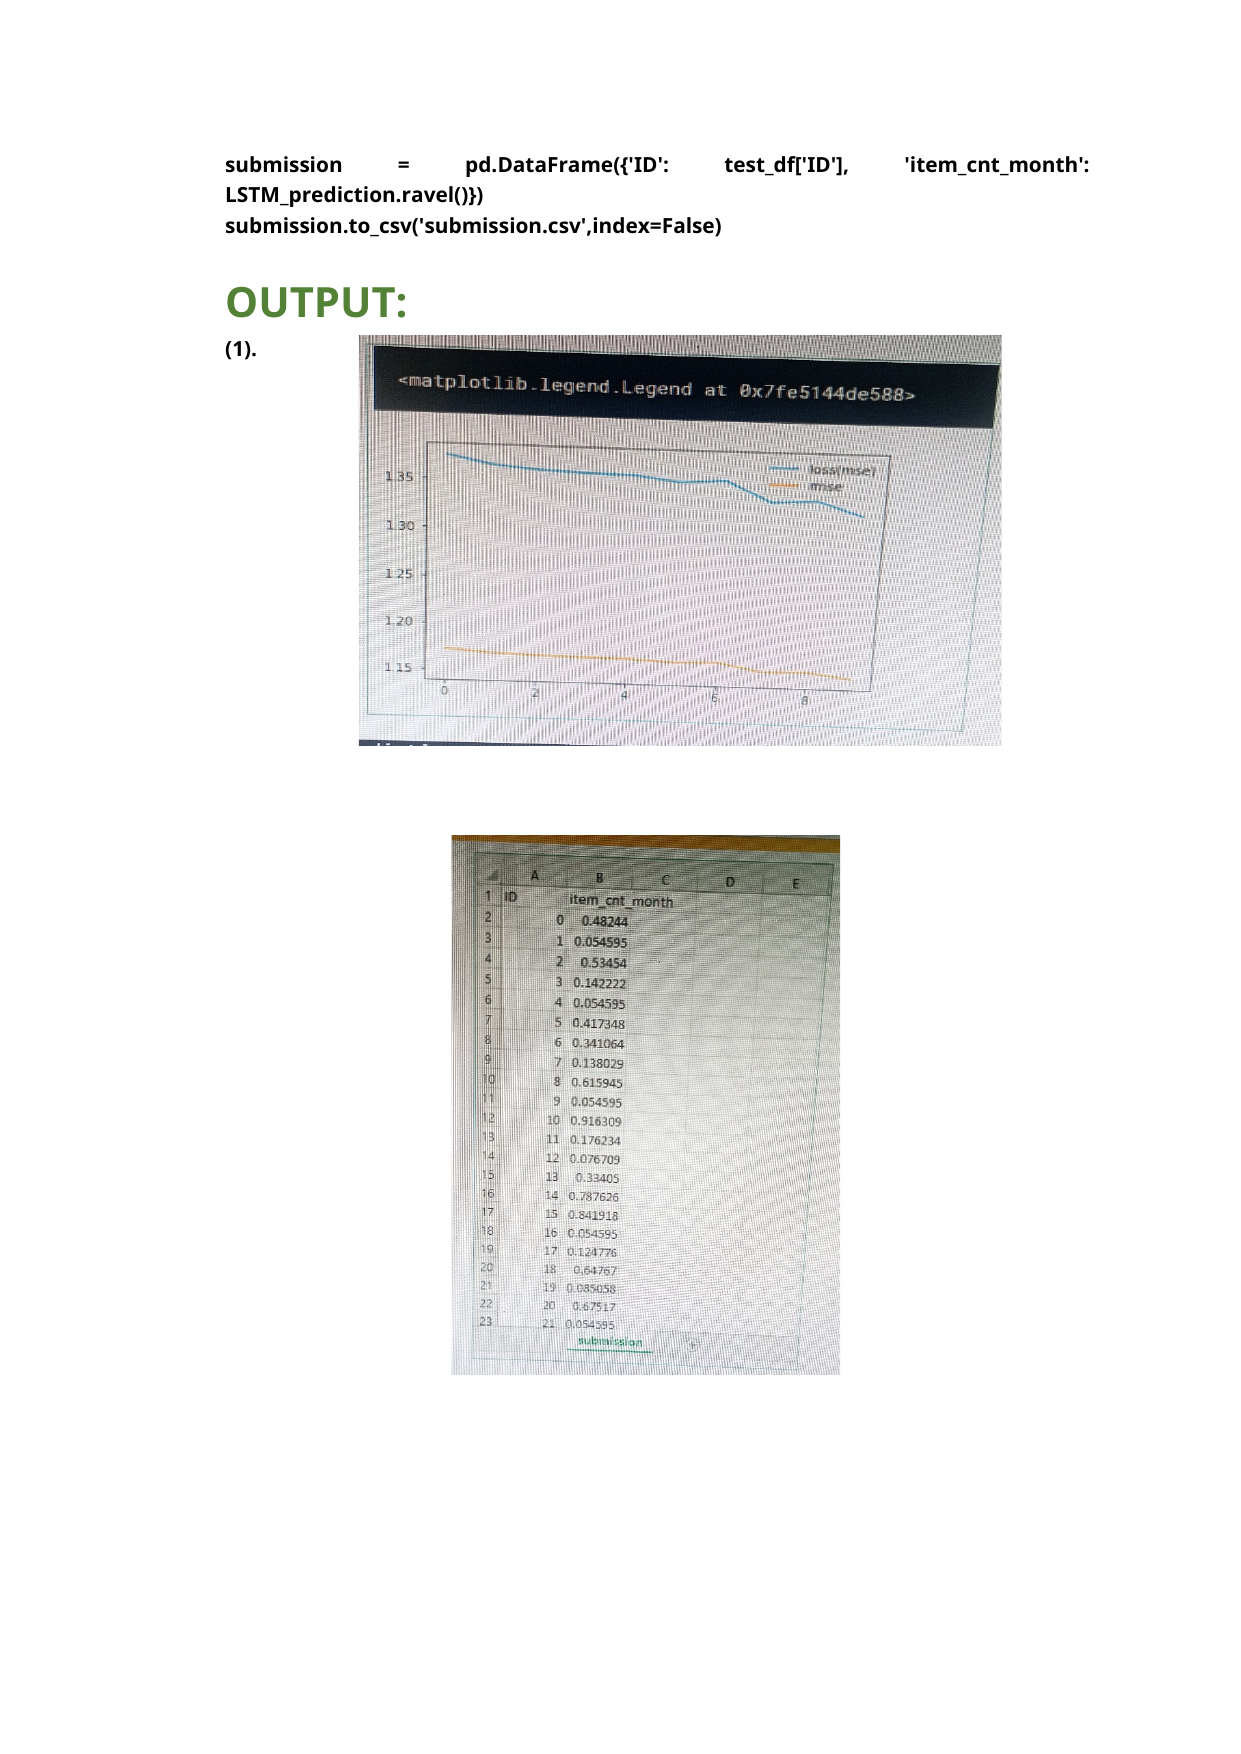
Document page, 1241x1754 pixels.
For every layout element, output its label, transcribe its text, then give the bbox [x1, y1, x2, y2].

list OUTPUT: [225, 272, 1090, 329]
list (1). [225, 334, 1090, 362]
picture [358, 335, 1002, 746]
list submission.to_csv('submission.csv',index=False) [225, 211, 1090, 240]
list submission = pd.DataFrame({'ID': test_df['ID'], 'item_cnt_month': LSTM_prediction.ravel()}) [225, 150, 1090, 209]
picture [451, 835, 841, 1375]
